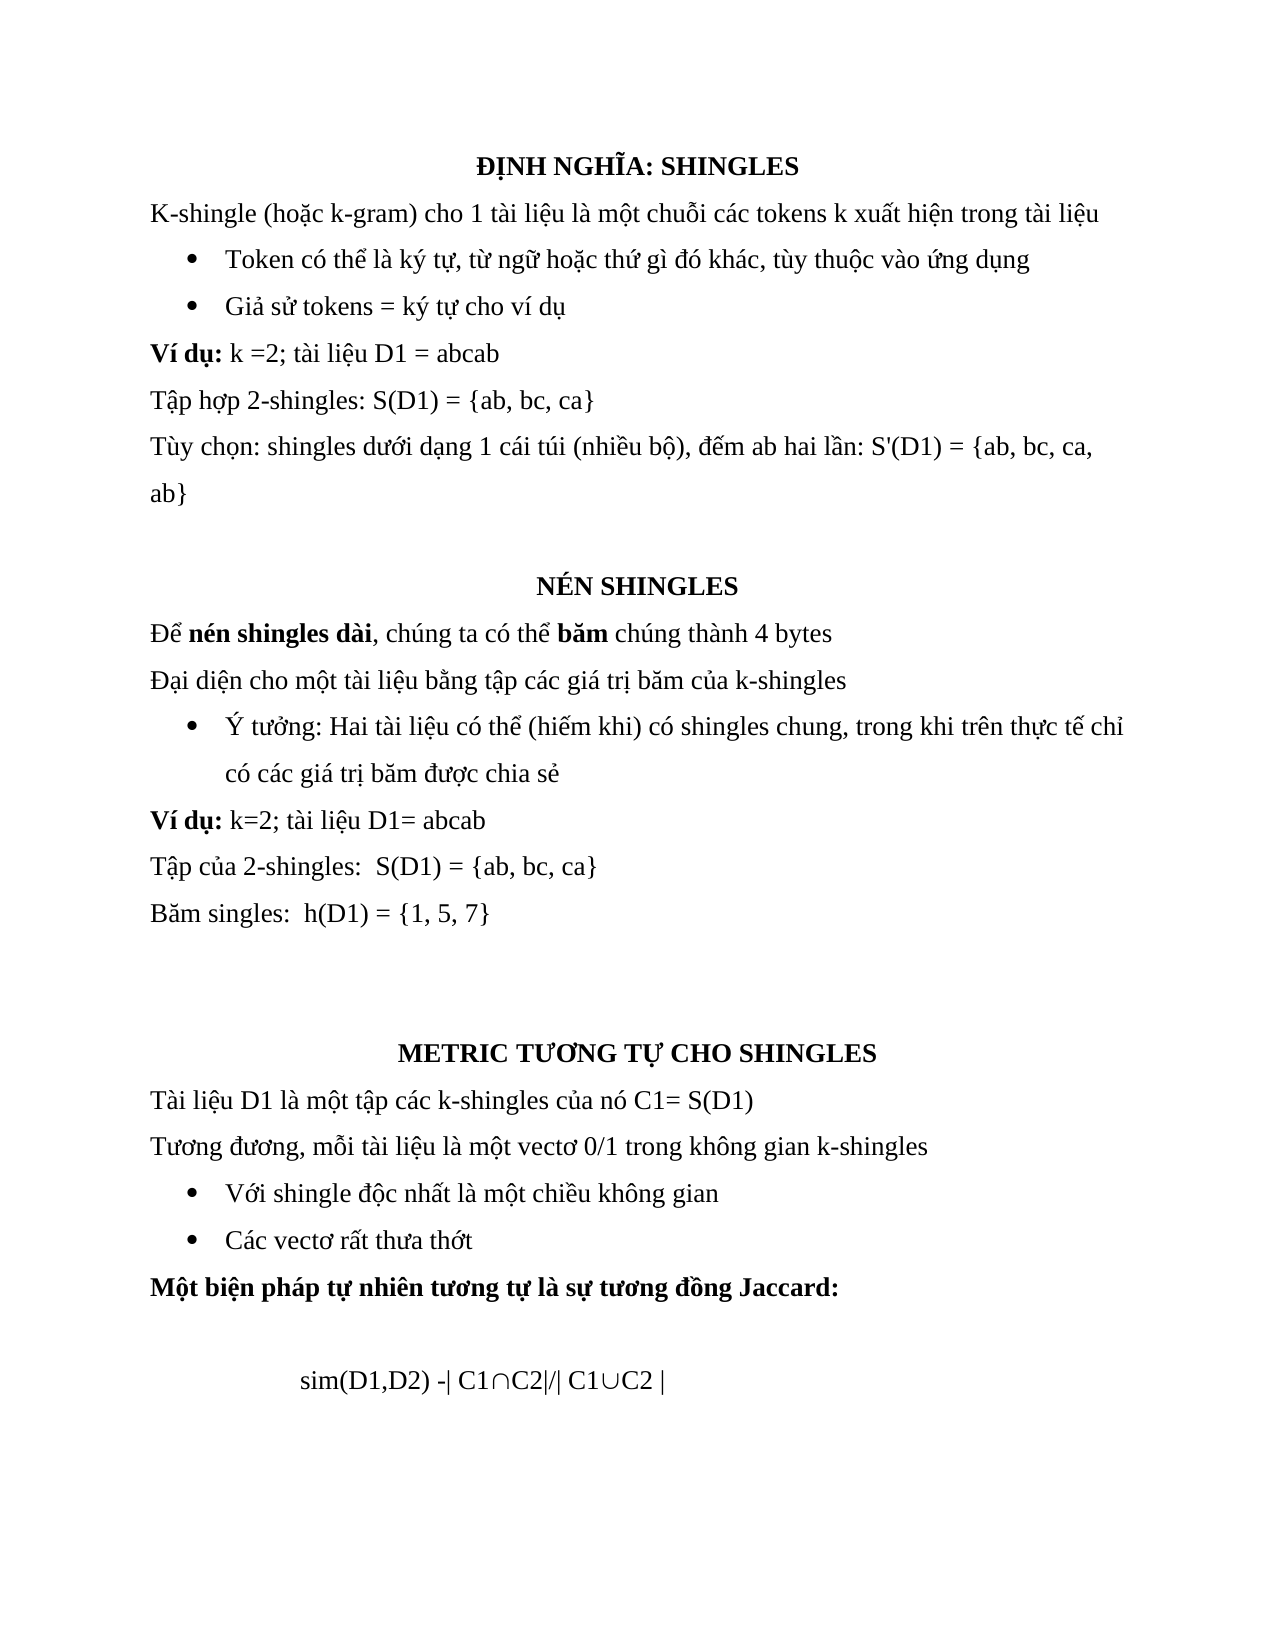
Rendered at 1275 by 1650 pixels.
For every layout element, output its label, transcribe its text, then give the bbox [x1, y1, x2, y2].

text Băm singles: h(D1) = {1, 5, 7} [150, 897, 1125, 928]
text Tương đương, mỗi tài liệu là một vectơ 0/1 trong không gian k-shingles [150, 1131, 1125, 1162]
text Ví dụ: k=2; tài liệu D1= abcab [150, 804, 1125, 835]
text Ví dụ: k =2; tài liệu D1 = abcab Tập hợp 2-shingles: S(D1) = {ab, bc, ca} [150, 337, 1125, 415]
text Tập của 2-shingles: S(D1) = {ab, bc, ca} [150, 851, 1125, 882]
text K-shingle (hoặc k-gram) cho 1 tài liệu là một chuỗi các tokens k xuất hiện trong tài liệu [150, 197, 1125, 228]
text Tài liệu D1 là một tập các k-shingles của nó C1= S(D1) [150, 1084, 1125, 1115]
text ĐỊNH NGHĨA: SHINGLES [150, 150, 1125, 181]
list Ý tưởng: Hai tài liệu có thể (hiếm khi) có shingles chung, trong khi trên thực tế chỉ có các giá trị băm được chia sẻ [187, 710, 1125, 788]
text Để nén shingles dài, chúng ta có thể băm chúng thành 4 bytes [150, 617, 1125, 648]
text NÉN SHINGLES [150, 570, 1125, 602]
list Giả sử tokens = ký tự cho ví dụ [187, 290, 1125, 321]
list Với shingle độc nhất là một chiều không gian [187, 1177, 1125, 1208]
text Một biện pháp tự nhiên tương tự là sự tương đồng Jaccard: [150, 1271, 1125, 1349]
list Token có thể là ký tự, từ ngữ hoặc thứ gì đó khác, tùy thuộc vào ứng dụng [187, 243, 1125, 274]
text Đại diện cho một tài liệu bằng tập các giá trị băm của k-shingles [150, 664, 1125, 695]
text sim(D1,D2) -| C1C2|/| C1C2 | [150, 1364, 1125, 1396]
text METRIC TƯƠNG TỰ CHO SHINGLES [150, 1037, 1125, 1068]
list Các vectơ rất thưa thớt [187, 1224, 1125, 1255]
text Tùy chọn: shingles dưới dạng 1 cái túi (nhiều bộ), đếm ab hai lần: S'(D1) = {ab, bc, ca, ab} [150, 430, 1125, 508]
